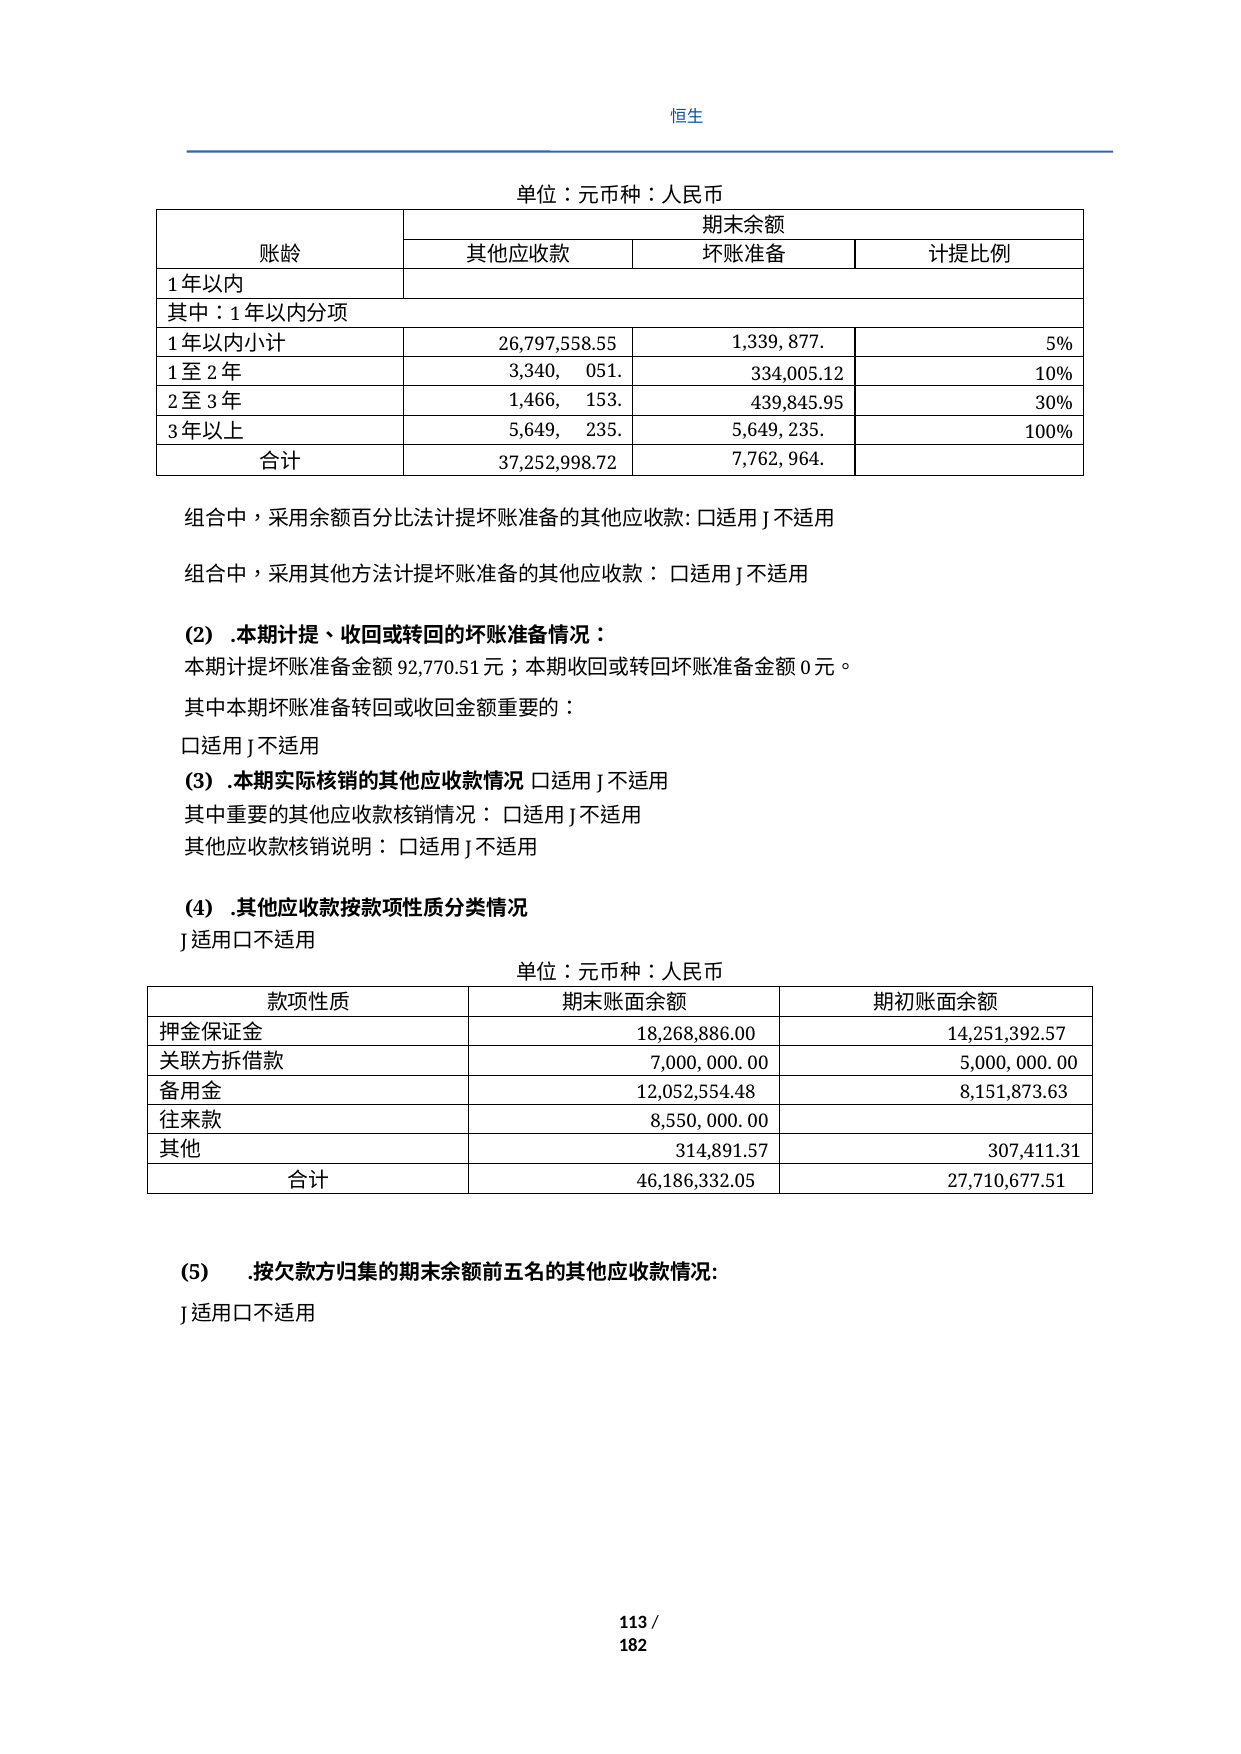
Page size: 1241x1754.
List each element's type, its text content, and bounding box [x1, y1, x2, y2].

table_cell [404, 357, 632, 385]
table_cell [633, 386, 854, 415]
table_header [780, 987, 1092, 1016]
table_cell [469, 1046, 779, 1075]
list .本期计提、收回或转回的坏账准备情况： [180, 620, 1218, 648]
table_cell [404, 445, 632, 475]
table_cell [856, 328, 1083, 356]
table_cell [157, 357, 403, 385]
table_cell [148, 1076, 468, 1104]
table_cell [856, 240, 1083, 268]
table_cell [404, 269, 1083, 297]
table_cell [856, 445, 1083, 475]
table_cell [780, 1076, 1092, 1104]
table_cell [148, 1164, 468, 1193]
text 其中本期坏账准备转回或收回金额重要的： [180, 693, 1218, 721]
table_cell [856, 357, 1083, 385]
text 其中重要的其他应收款核销情况： 口适用J不适用 [180, 800, 1218, 828]
text 单位：元币种：人民币 [22, 180, 1218, 208]
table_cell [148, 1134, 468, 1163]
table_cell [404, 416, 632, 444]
text 组合中，采用其他方法计提坏账准备的其他应收款： 口适用J不适用 [180, 559, 1218, 587]
list .本期实际核销的其他应收款情况 口适用J不适用 [180, 760, 1218, 796]
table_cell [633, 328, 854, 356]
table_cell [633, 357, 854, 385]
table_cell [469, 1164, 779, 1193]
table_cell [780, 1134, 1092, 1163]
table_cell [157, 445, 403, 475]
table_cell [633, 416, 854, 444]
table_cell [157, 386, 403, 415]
text 本期计提坏账准备金额92,770.51元；本期收回或转回坏账准备金额0元。 [180, 652, 1218, 680]
text 其他应收款核销说明： 口适用J不适用 [180, 832, 1218, 860]
list .其他应收款按款项性质分类情况 [180, 893, 1218, 921]
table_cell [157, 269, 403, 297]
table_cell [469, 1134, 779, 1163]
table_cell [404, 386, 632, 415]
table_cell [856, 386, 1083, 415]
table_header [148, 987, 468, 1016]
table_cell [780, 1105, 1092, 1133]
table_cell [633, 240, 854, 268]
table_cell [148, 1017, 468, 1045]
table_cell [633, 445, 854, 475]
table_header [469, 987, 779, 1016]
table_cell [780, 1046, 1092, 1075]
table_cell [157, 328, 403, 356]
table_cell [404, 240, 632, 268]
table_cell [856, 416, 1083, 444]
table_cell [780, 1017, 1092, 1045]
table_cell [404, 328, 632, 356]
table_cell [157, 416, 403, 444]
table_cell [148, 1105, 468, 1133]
list .按欠款方归集的期末余额前五名的其他应收款情况: [180, 1257, 1218, 1285]
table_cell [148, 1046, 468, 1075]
text J适用口不适用 [180, 925, 1218, 953]
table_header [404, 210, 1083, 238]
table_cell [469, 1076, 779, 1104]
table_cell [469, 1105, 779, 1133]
text J适用口不适用 [180, 1298, 1218, 1326]
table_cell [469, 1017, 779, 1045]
text 口适用J不适用 [180, 725, 1218, 760]
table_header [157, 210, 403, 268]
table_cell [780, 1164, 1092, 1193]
text 组合中，采用余额百分比法计提坏账准备的其他应收款: 口适用J不适用 [180, 503, 1218, 532]
text 单位：元币种：人民币 [22, 957, 1218, 986]
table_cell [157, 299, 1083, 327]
